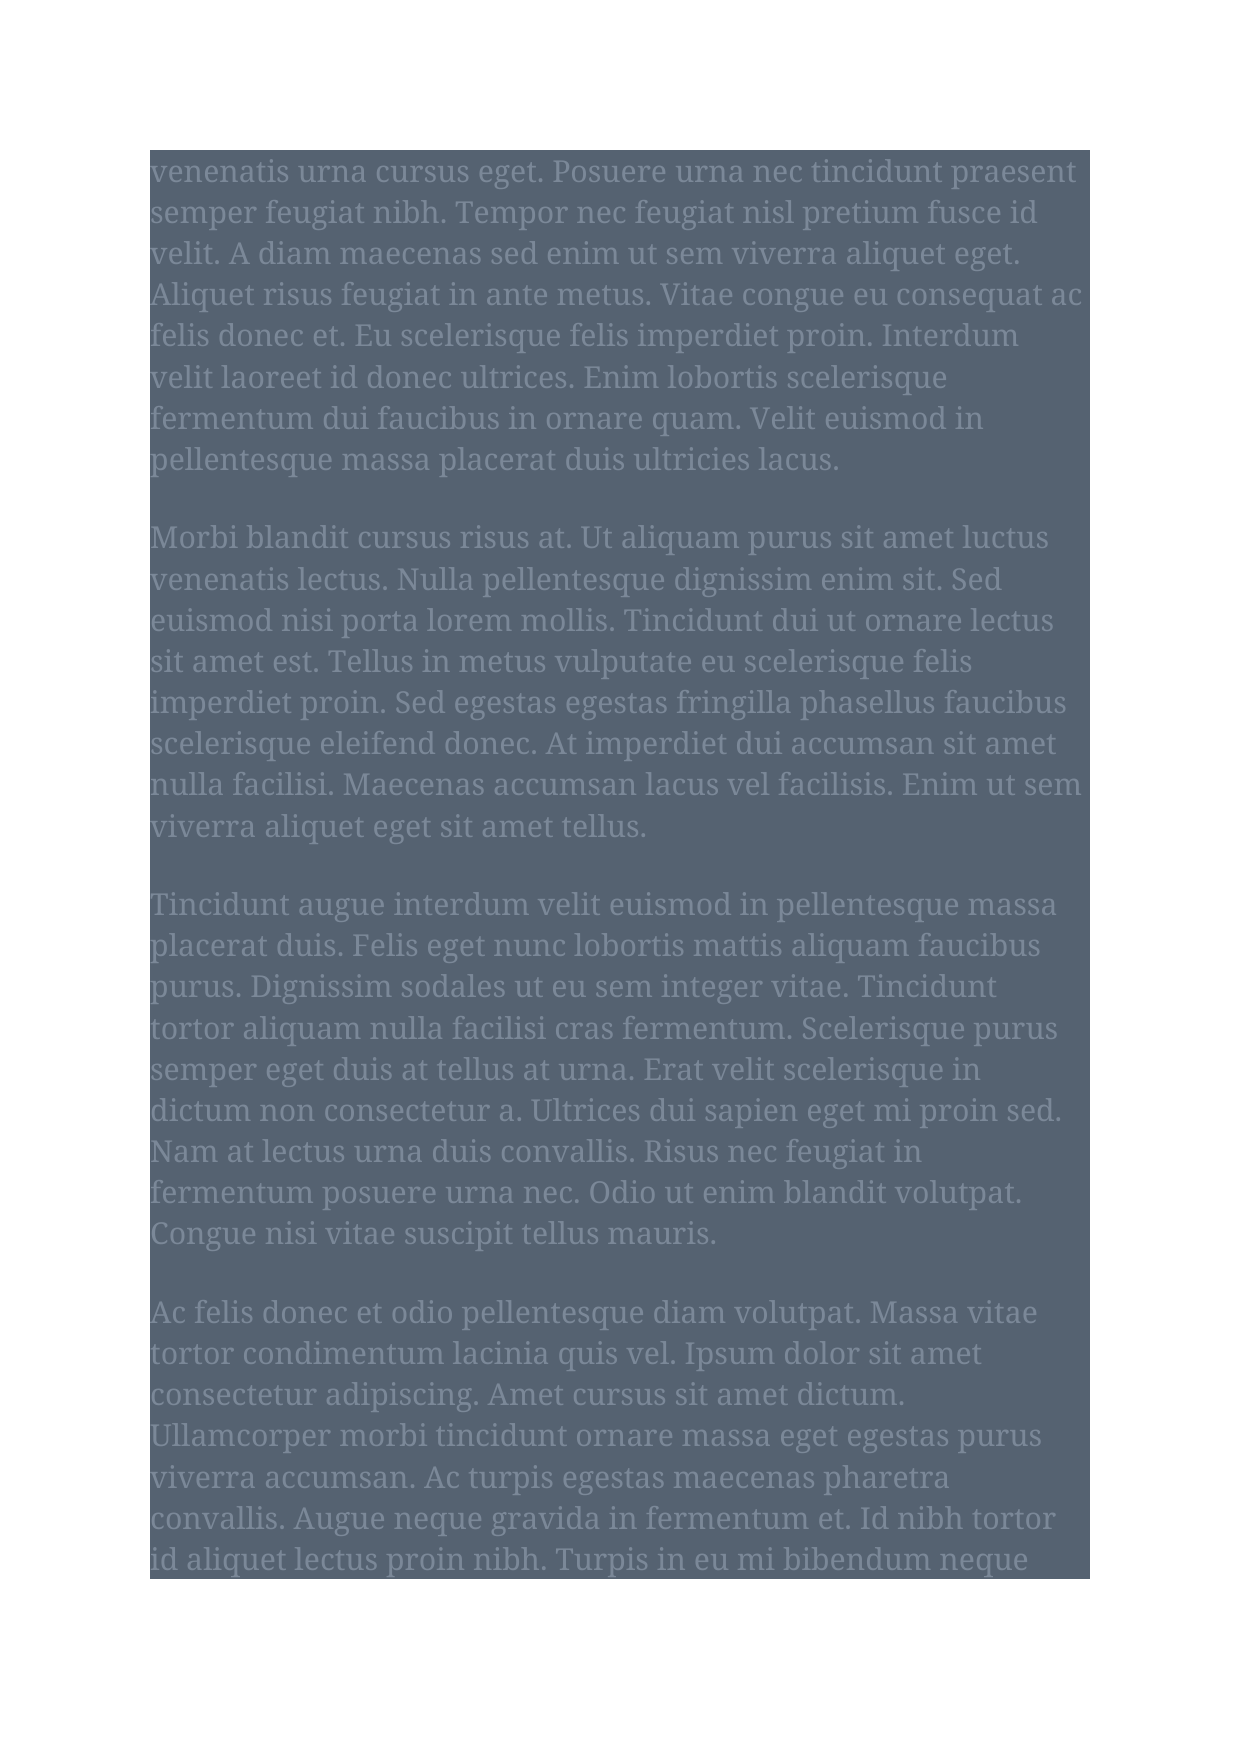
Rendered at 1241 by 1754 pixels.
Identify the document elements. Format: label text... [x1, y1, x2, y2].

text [150, 1291, 1090, 1579]
text Morbi blandit cursus risus at. Ut aliquam purus sit amet luctus venenatis lectus. Nulla pellentesque dignissim enim sit. Sed euismod nisi porta lorem mollis. Tincidunt dui ut ornare lectus sit amet est. Tellus in metus vulputate eu scelerisque felis imperdiet proin. Sed egestas egestas fringilla phasellus faucibus scelerisque eleifend donec. At imperdiet dui accumsan sit amet nulla facilisi. Maecenas accumsan lacus vel facilisis. Enim ut sem viverra aliquet eget sit amet tellus. [150, 517, 1090, 846]
text Tincidunt augue interdum velit euismod in pellentesque massa placerat duis. Felis eget nunc lobortis mattis aliquam faucibus purus. Dignissim sodales ut eu sem integer vitae. Tincidunt tortor aliquam nulla facilisi cras fermentum. Scelerisque purus semper eget duis at tellus at urna. Erat velit scelerisque in dictum non consectetur a. Ultrices dui sapien eget mi proin sed. Nam at lectus urna duis convallis. Risus nec feugiat in fermentum posuere urna nec. Odio ut enim blandit volutpat. Congue nisi vitae suscipit tellus mauris. [150, 883, 1090, 1254]
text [150, 150, 1090, 479]
